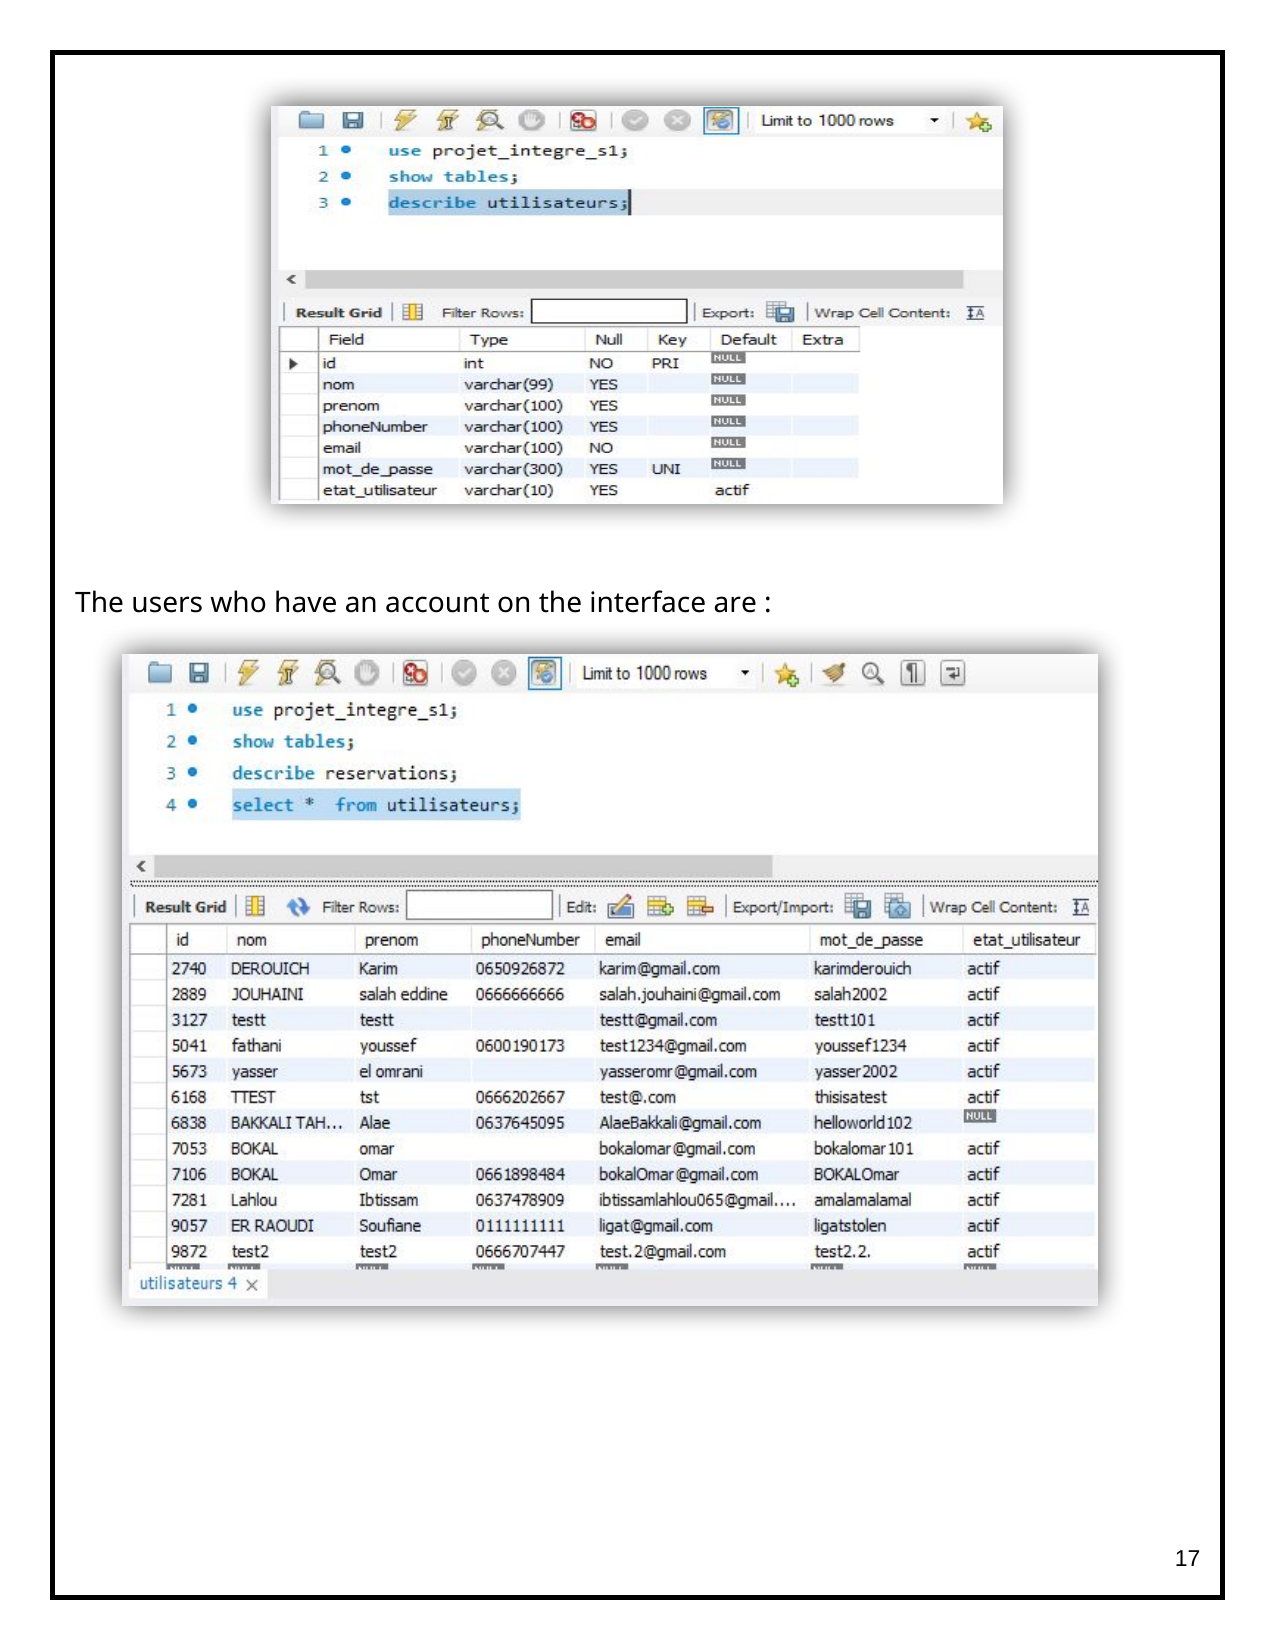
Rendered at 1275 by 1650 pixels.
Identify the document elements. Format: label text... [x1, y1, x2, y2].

picture [122, 654, 1098, 1306]
text The users who have an account on the interface are : [75, 582, 1200, 621]
picture [271, 106, 1003, 504]
